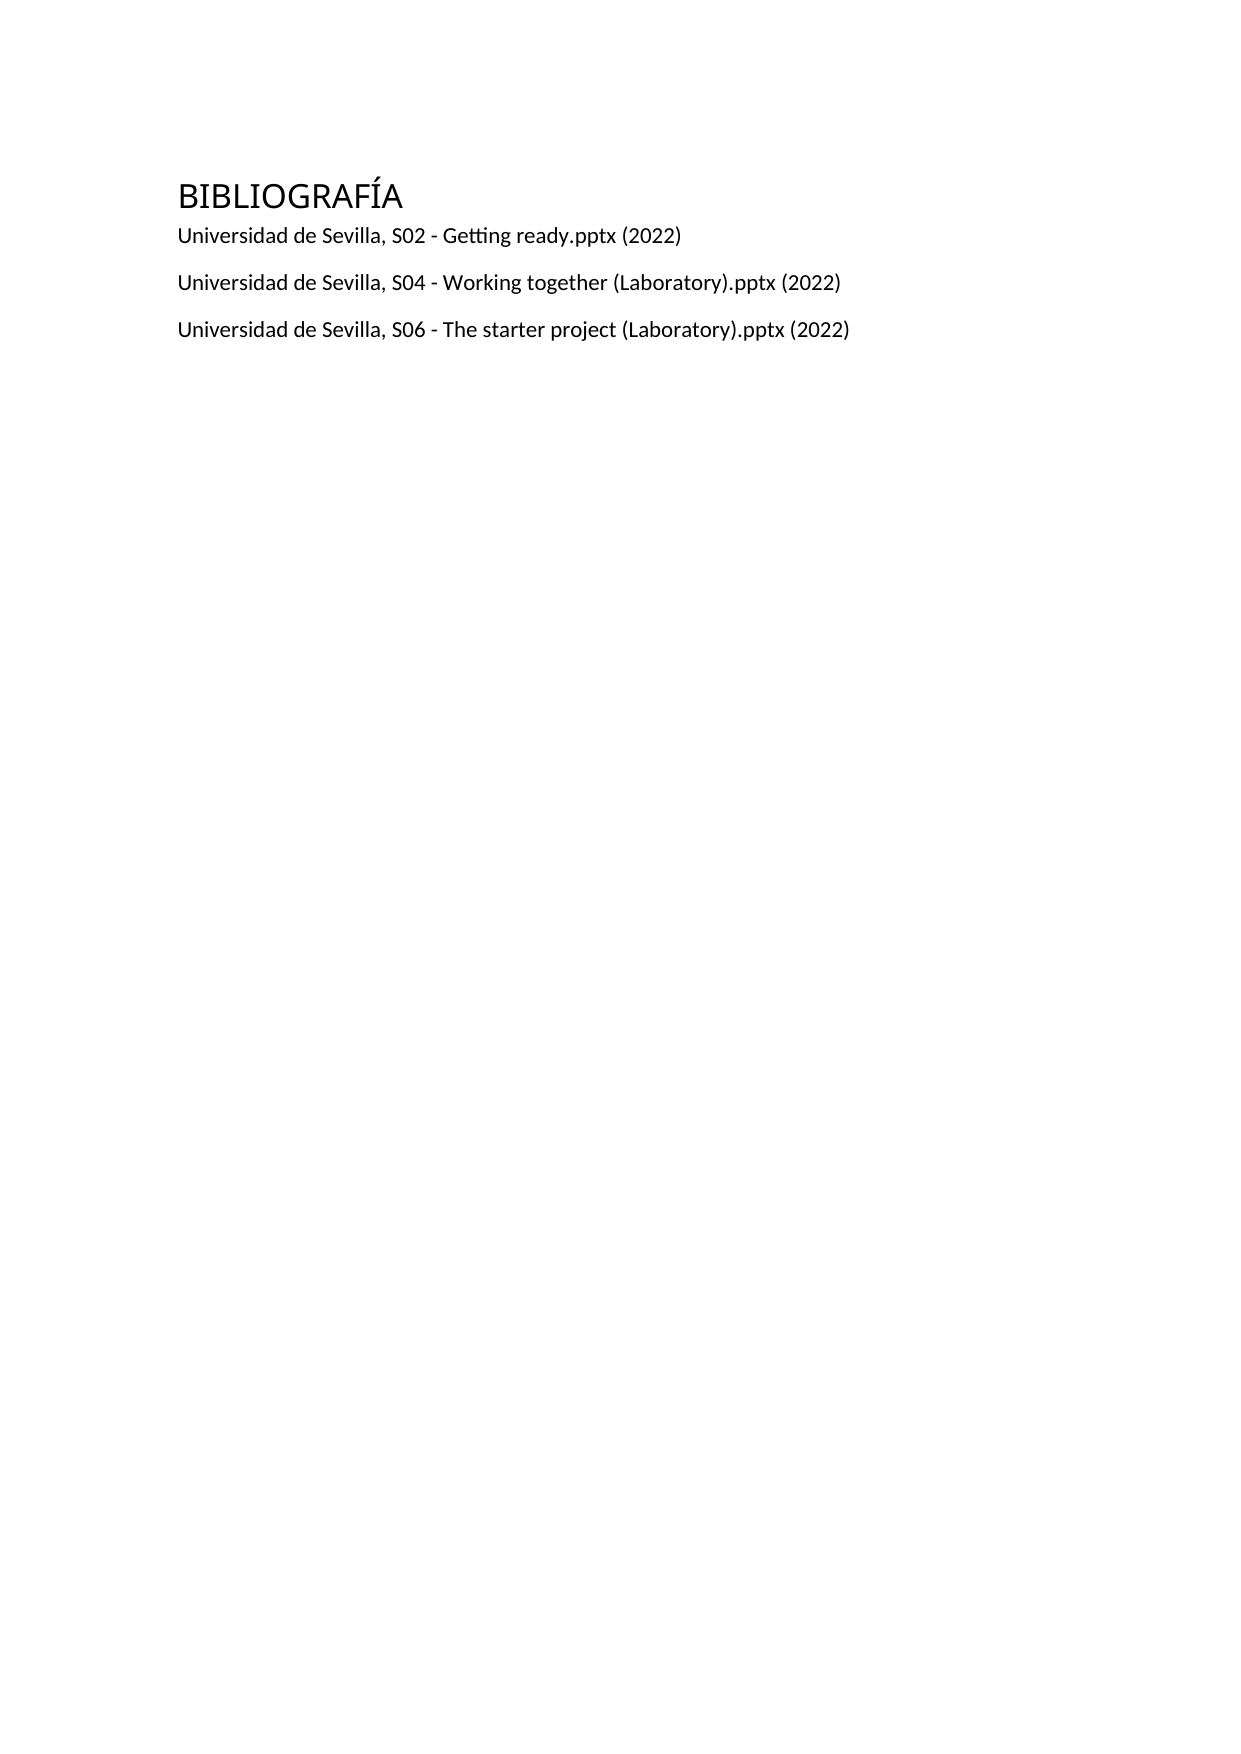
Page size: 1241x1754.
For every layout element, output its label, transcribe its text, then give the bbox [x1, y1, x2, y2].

text Universidad de Sevilla, S04 - Working together (Laboratory).pptx (2022) [177, 268, 1063, 296]
text Universidad de Sevilla, S06 - The starter project (Laboratory).pptx (2022) [177, 315, 1063, 343]
subtitle BIBLIOGRAFÍA [177, 173, 1063, 218]
text Universidad de Sevilla, S02 - Getting ready.pptx (2022) [177, 222, 1063, 249]
